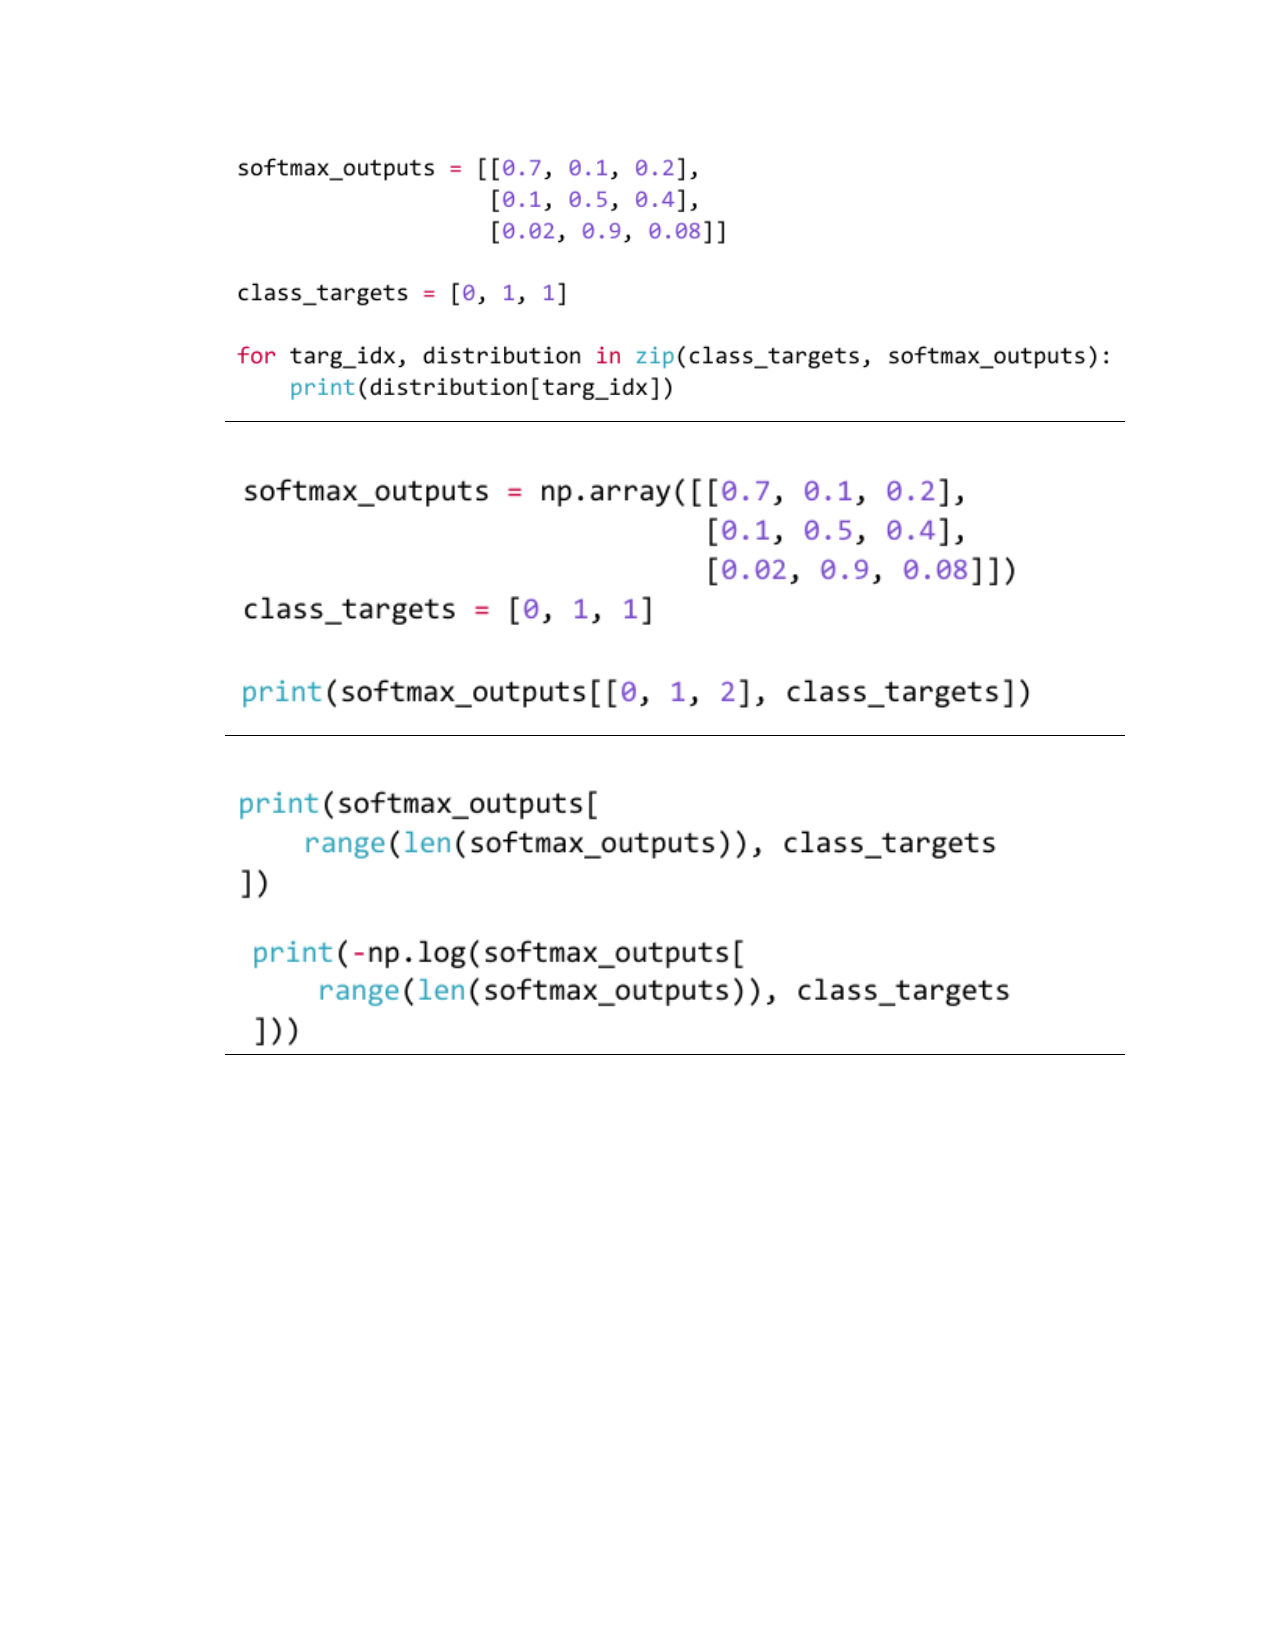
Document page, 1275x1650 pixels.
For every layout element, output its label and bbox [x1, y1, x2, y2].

picture [225, 780, 1185, 914]
picture [225, 918, 1130, 1052]
picture [225, 150, 1200, 419]
picture [225, 662, 1052, 733]
picture [225, 466, 1049, 658]
